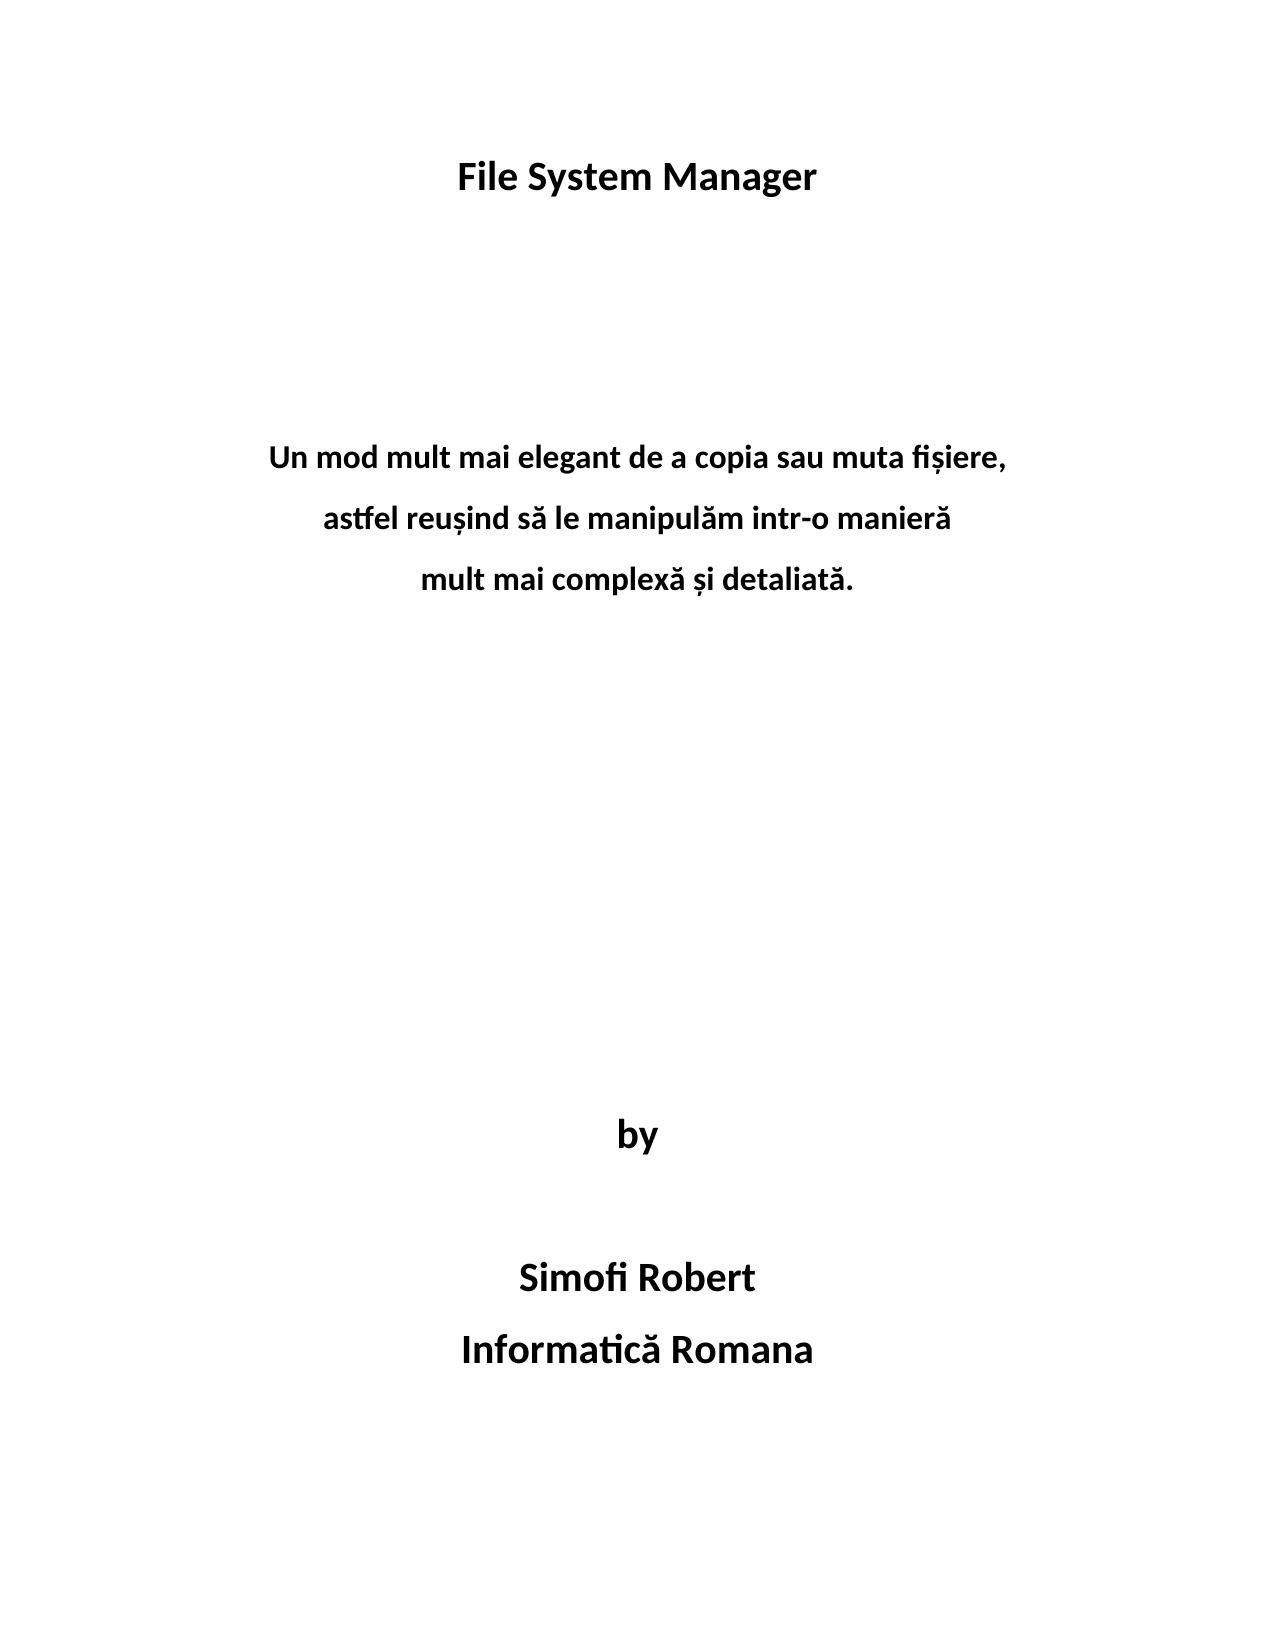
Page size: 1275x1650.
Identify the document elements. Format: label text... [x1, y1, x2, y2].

text Informatică Romana [150, 1323, 1125, 1374]
text astfel reușind să le manipulăm intr-o manieră [150, 497, 1125, 538]
text mult mai complexă și detaliată. [150, 557, 1125, 598]
text by [150, 1108, 1125, 1159]
text Un mod mult mai elegant de a copia sau muta fișiere, [150, 436, 1125, 477]
text File System Manager [150, 150, 1125, 201]
text Simofi Robert [150, 1251, 1125, 1302]
